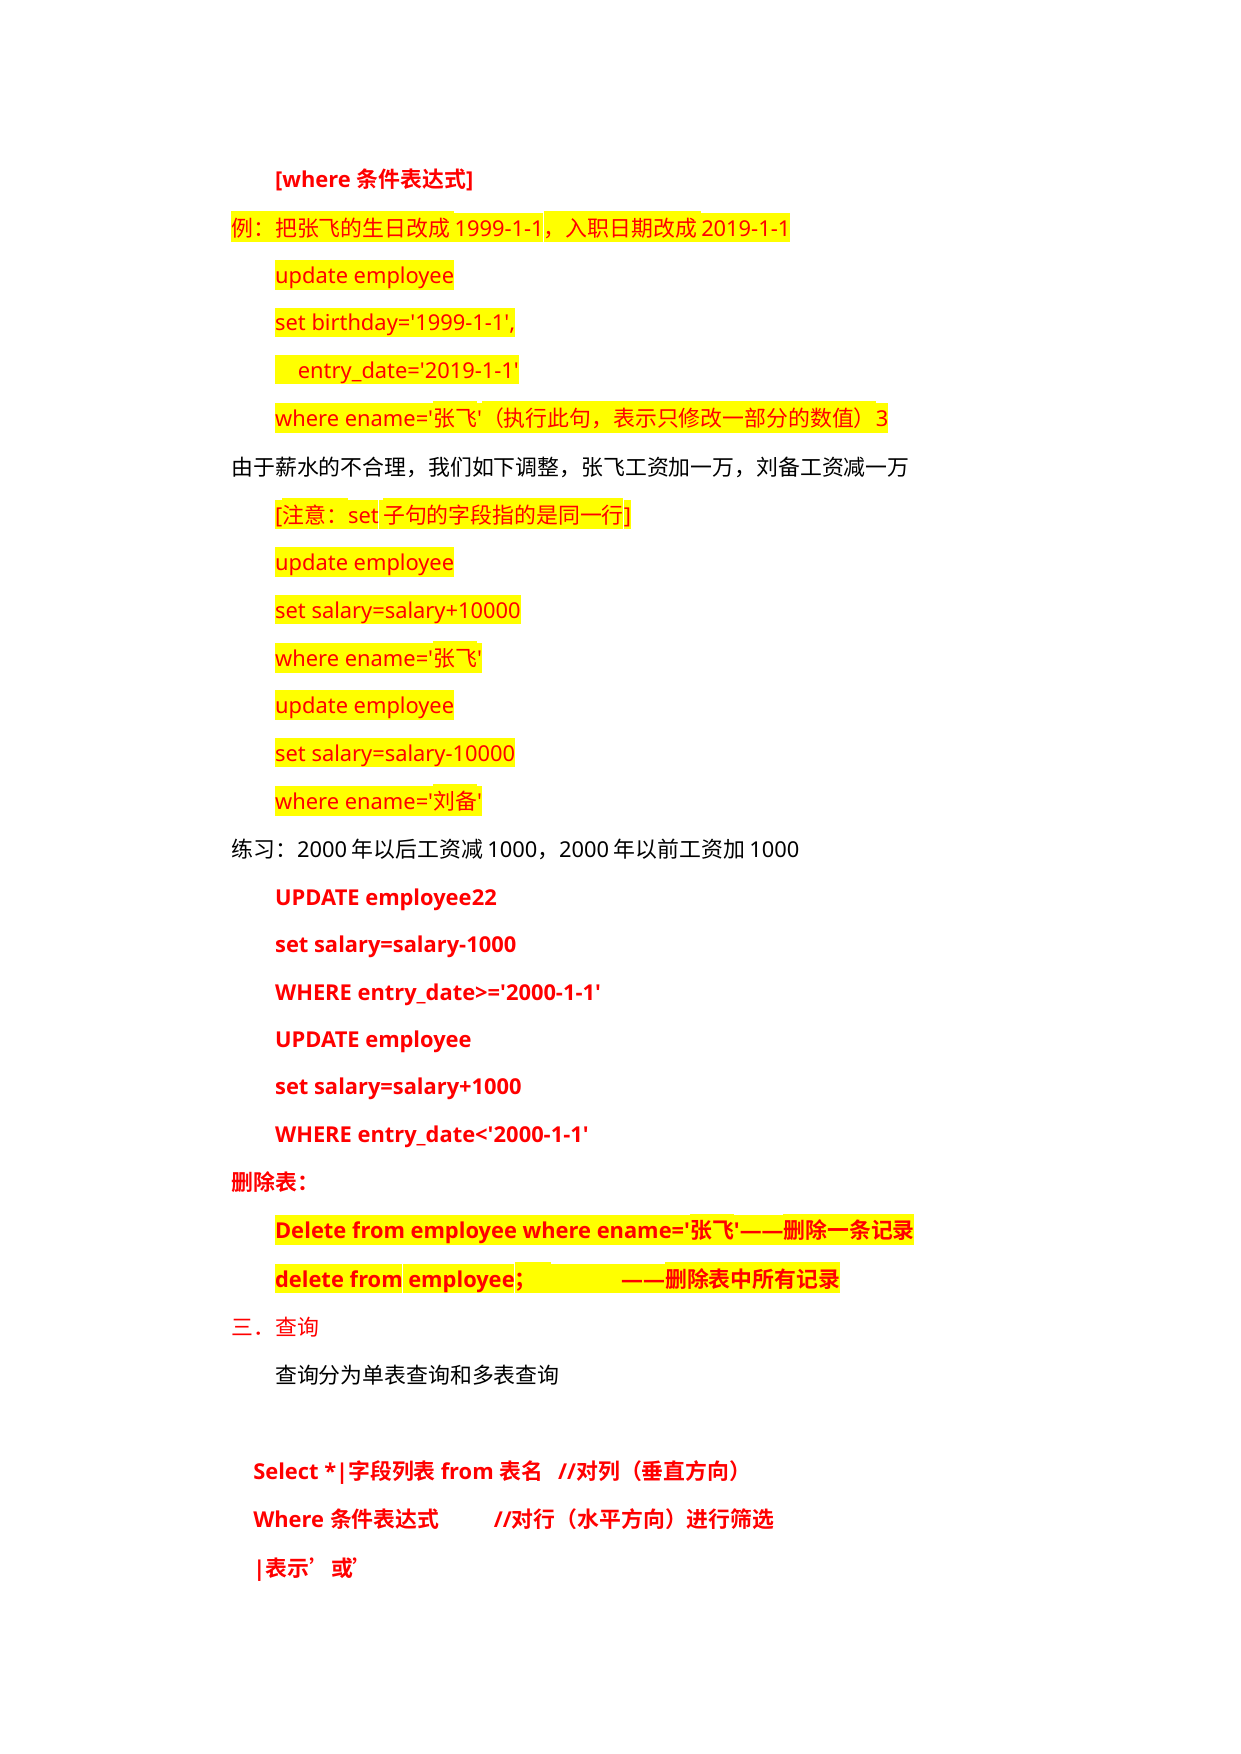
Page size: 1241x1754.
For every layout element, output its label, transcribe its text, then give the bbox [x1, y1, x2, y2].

text set salary=salary-10000 [275, 736, 1053, 769]
text Delete from employee where ename='张飞'——删除一条记录 [275, 1213, 1053, 1246]
text update employee [275, 689, 1053, 721]
text update employee [275, 546, 1053, 578]
text 查询分为单表查询和多表查询 [187, 1358, 1053, 1391]
text [where 条件表达式] [275, 162, 1053, 194]
text delete from employee； ——删除表中所有记录 [275, 1261, 1053, 1294]
text 由于薪水的不合理，我们如下调整，张飞工资加一万，刘备工资减一万 [187, 449, 1053, 482]
text entry_date='2019-1-1' [275, 353, 1053, 386]
text 三．查询 [187, 1310, 1053, 1342]
text 练习：2000年以后工资减1000，2000年以前工资加1000 [187, 832, 1053, 864]
text |表示’或’ [209, 1551, 1053, 1583]
text where ename='张飞' [477, 641, 1053, 673]
text [注意：set子句的字段指的是同一行] [275, 497, 1053, 530]
text set salary=salary+1000 [275, 1070, 1053, 1102]
text Select *|字段列表 from 表名 //对列（垂直方向） [253, 1454, 1053, 1486]
text set birthday='1999-1-1', [275, 306, 1053, 338]
text update employee [275, 259, 1053, 291]
text 例：把张飞的生日改成1999-1-1，入职日期改成2019-1-1 [231, 210, 1053, 243]
text UPDATE employee22 [275, 880, 1053, 913]
text set salary=salary+10000 [275, 593, 1053, 626]
text WHERE entry_date>='2000-1-1' [275, 975, 1053, 1008]
text set salary=salary-1000 [275, 928, 1053, 960]
text 删除表： [187, 1165, 1053, 1197]
text WHERE entry_date<'2000-1-1' [275, 1117, 1053, 1150]
text UPDATE employee [275, 1023, 1053, 1055]
text where ename='张飞'（执行此句，表示只修改一部分的数值）3 [876, 401, 1053, 433]
text Where 条件表达式 //对行（水平方向）进行筛选 [253, 1502, 1053, 1535]
text where ename='刘备' [477, 784, 1053, 816]
